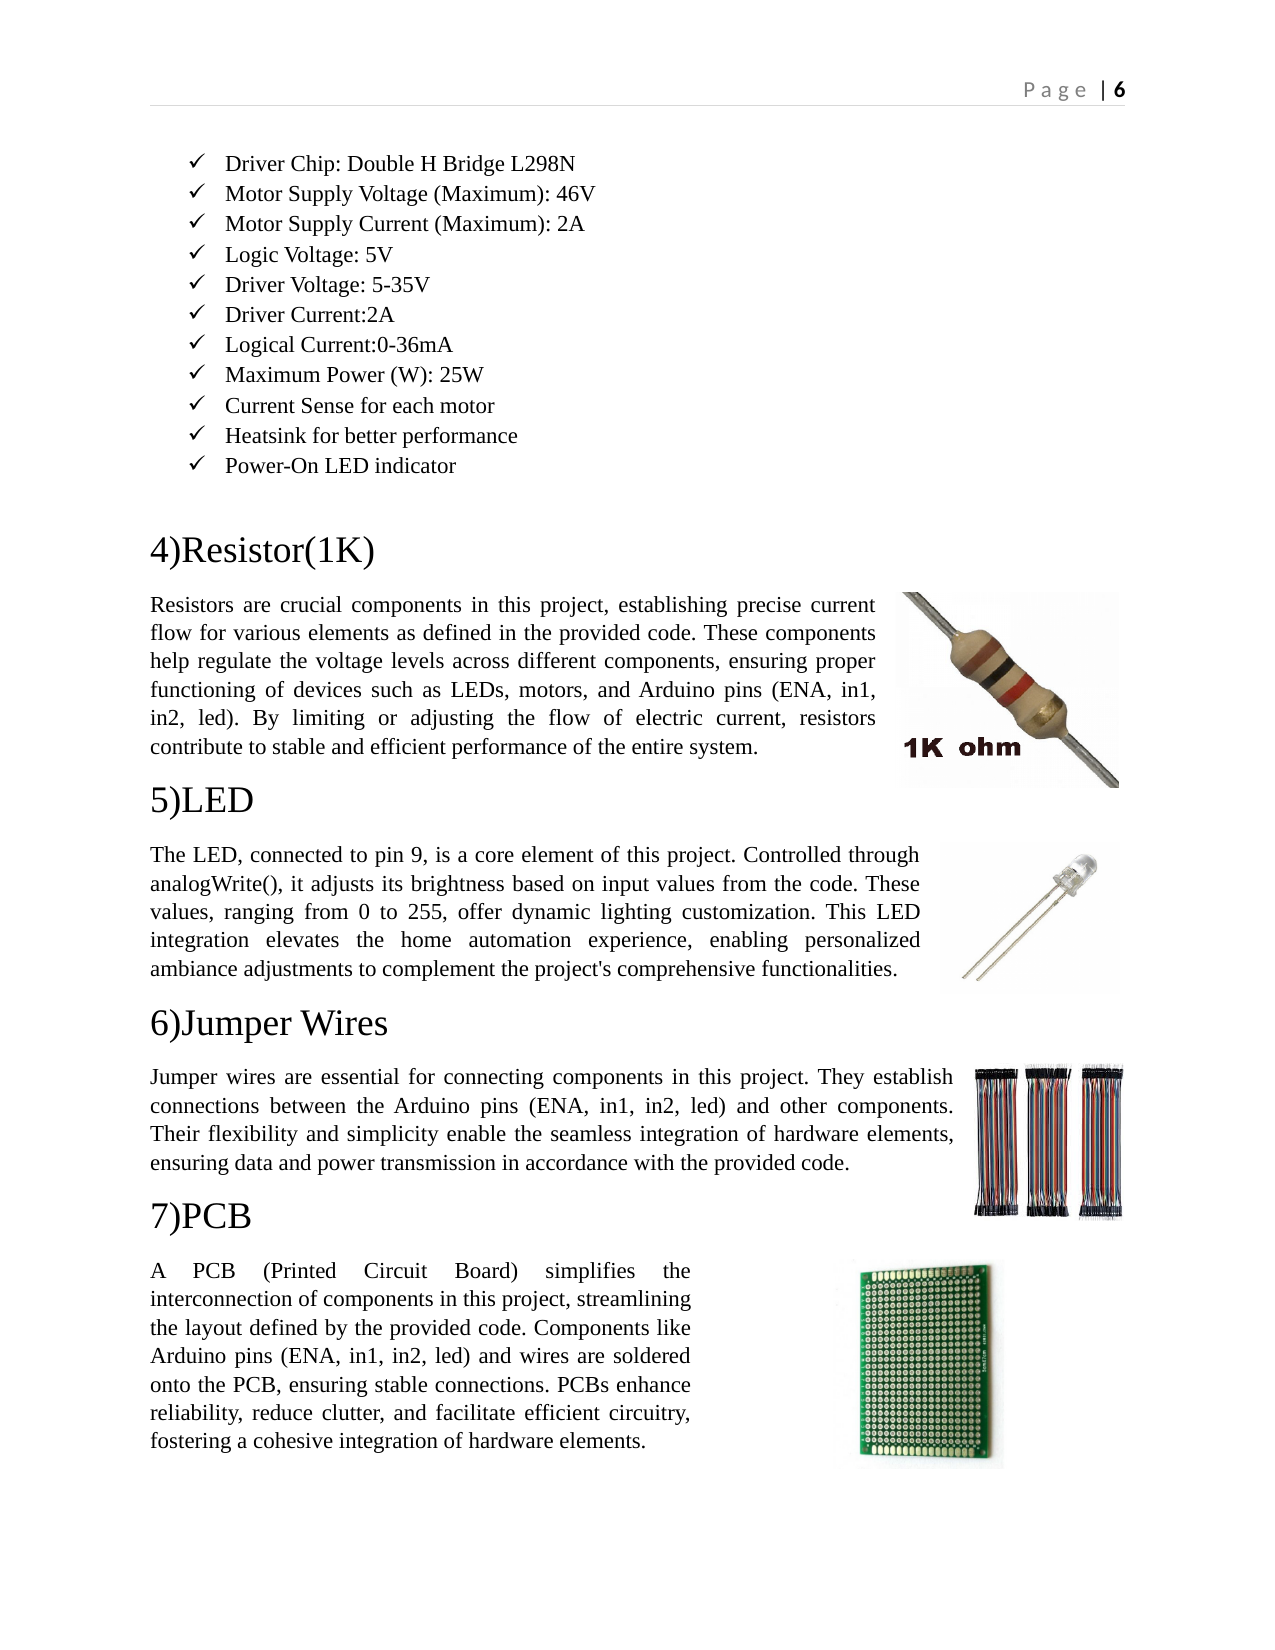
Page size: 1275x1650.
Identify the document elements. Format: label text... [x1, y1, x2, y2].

list Motor Supply Current (Maximum): 2A [187, 210, 1125, 237]
list Power-On LED indicator [187, 452, 1125, 478]
list Logical Current:0-36mA [187, 331, 1125, 358]
text 7)PCB [150, 1194, 1125, 1237]
picture [895, 592, 1119, 788]
list Driver Chip: Double H Bridge L298N [187, 150, 1125, 176]
picture [710, 1257, 1125, 1469]
list Driver Voltage: 5-35V [187, 271, 1125, 297]
list Heatsink for better performance [187, 422, 1125, 448]
text The LED, connected to pin 9, is a core element of this project. Controlled through analogWrite(), it adjusts its brightness based on input values from the code. These values, ranging from 0 to 255, offer dynamic lighting customization. This LED integration elevates the home automation experience, enabling personalized ambiance adjustments to complement the project's comprehensive functionalities. [150, 841, 1125, 981]
list Logic Voltage: 5V [187, 241, 1125, 267]
list Current Sense for each motor [187, 392, 1125, 418]
picture [973, 1063, 1124, 1221]
text 4)Resistor(1K) [150, 527, 1125, 571]
text A PCB (Printed Circuit Board) simplifies the interconnection of components in this project, streamlining the layout defined by the provided code. Components like Arduino pins (ENA, in1, in2, led) and wires are soldered onto the PCB, ensuring stable connections. PCBs enhance reliability, reduce clutter, and facilitate efficient circuitry, fostering a cohesive integration of hardware elements. [150, 1257, 710, 1454]
text 5)LED [150, 778, 1125, 821]
picture [940, 842, 1120, 994]
text 6)Jumper Wires [150, 1000, 1125, 1043]
text Jumper wires are essential for connecting components in this project. They establish connections between the Arduino pins (ENA, in1, in2, led) and other components. Their flexibility and simplicity enable the seamless integration of hardware elements, ensuring data and power transmission in accordance with the provided code. [150, 1063, 973, 1175]
list Driver Current:2A [187, 301, 1125, 327]
list Maximum Power (W): 25W [187, 361, 1125, 388]
text Resistors are crucial components in this project, establishing precise current flow for various elements as defined in the provided code. These components help regulate the voltage levels across different components, ensuring proper functioning of devices such as LEDs, motors, and Arduino pins (ENA, in1, in2, led). By limiting or adjusting the flow of electric current, resistors contribute to stable and efficient performance of the entire system. [150, 591, 1125, 759]
list Motor Supply Voltage (Maximum): 46V [187, 180, 1125, 207]
